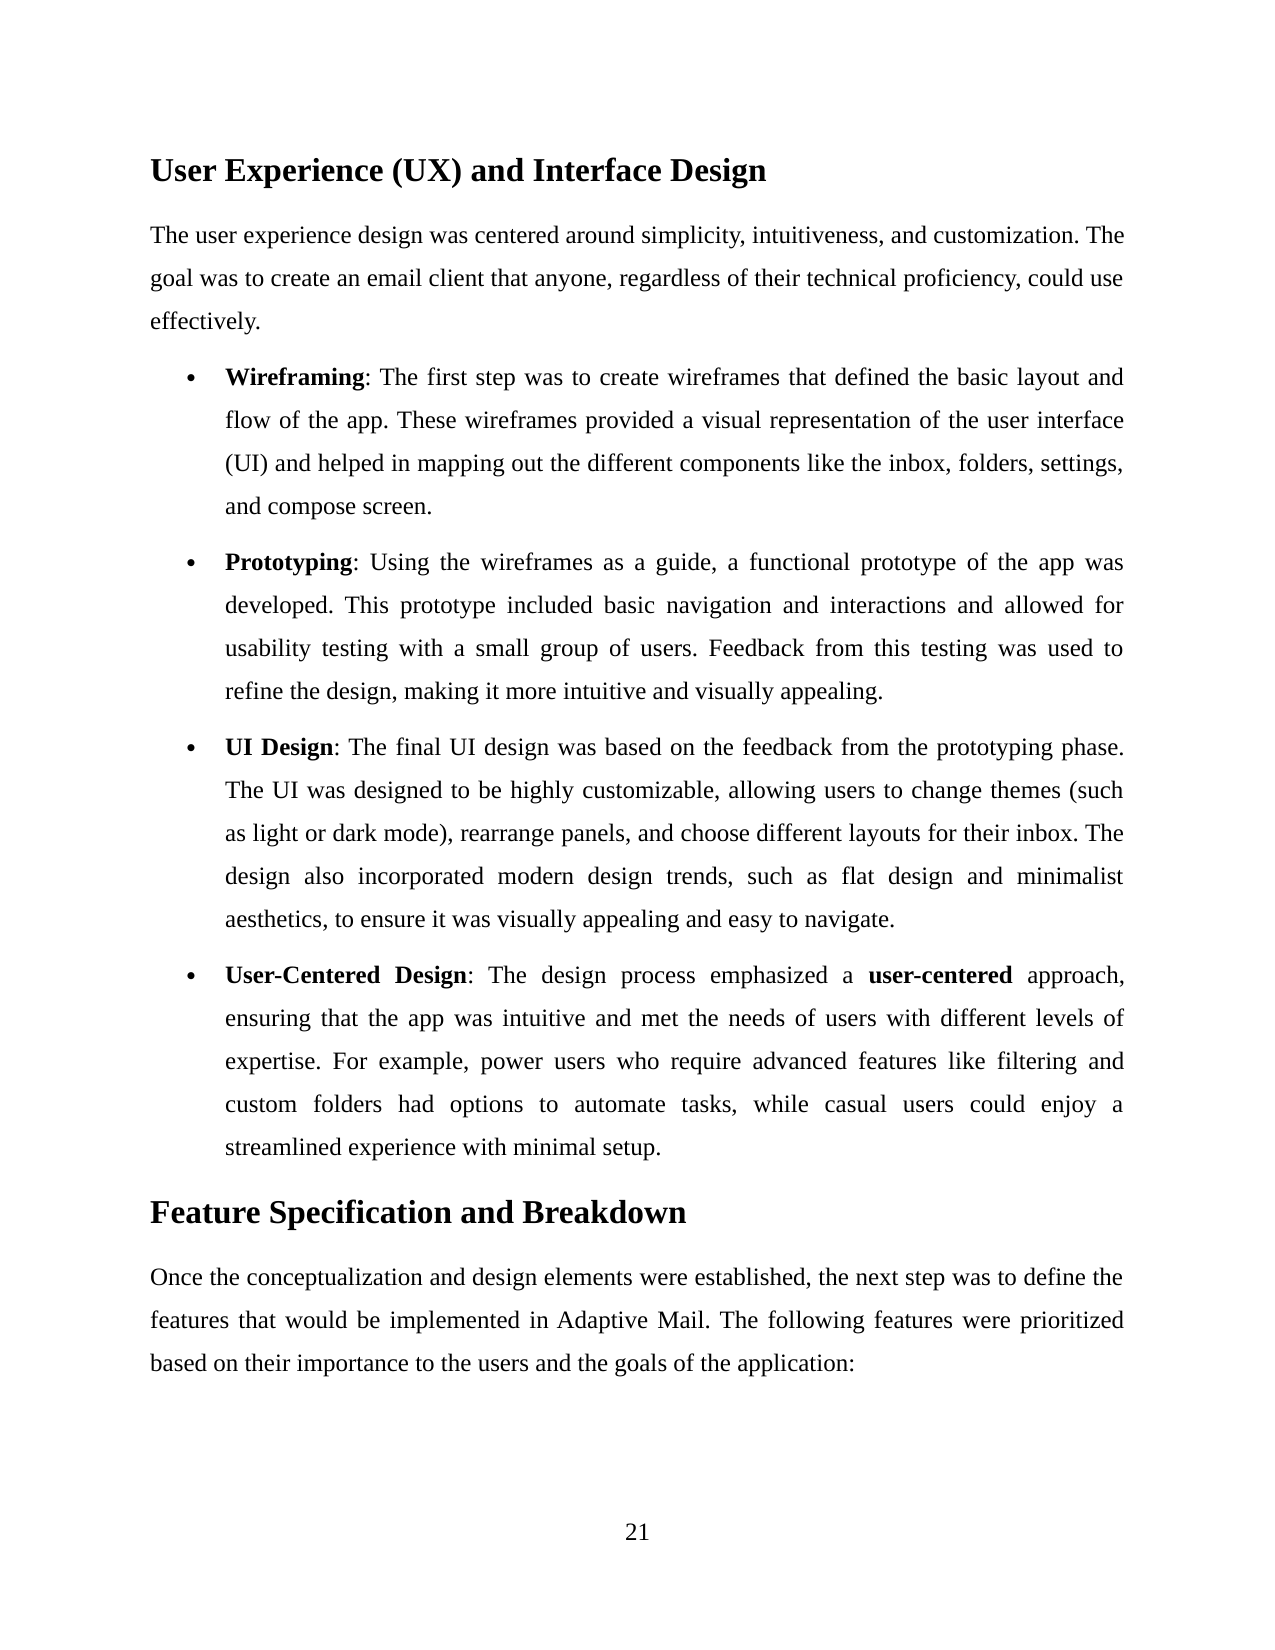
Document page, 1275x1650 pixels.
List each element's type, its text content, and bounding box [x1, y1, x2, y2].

text The user experience design was centered around simplicity, intuitiveness, and customization. The goal was to create an email client that anyone, regardless of their technical proficiency, could use effectively. [150, 220, 1125, 335]
subtitle User Experience (UX) and Interface Design [150, 150, 1125, 188]
list UI Design: The final UI design was based on the feedback from the prototyping phase. The UI was designed to be highly customizable, allowing users to change themes (such as light or dark mode), rearrange panels, and choose different layouts for their inbox. The design also incorporated modern design trends, such as flat design and minimalist aesthetics, to ensure it was visually appealing and easy to navigate. [187, 732, 1125, 933]
list Prototyping: Using the wireframes as a guide, a functional prototype of the app was developed. This prototype included basic navigation and interactions and allowed for usability testing with a small group of users. Feedback from this testing was used to refine the design, making it more intuitive and visually appealing. [187, 547, 1125, 705]
text Once the conceptualization and design elements were established, the next step was to define the features that would be implemented in Adaptive Mail. The following features were prioritized based on their importance to the users and the goals of the application: [150, 1262, 1125, 1377]
list User-Centered Design: The design process emphasized a user-centered approach, ensuring that the app was intuitive and met the needs of users with different levels of expertise. For example, power users who require advanced features like filtering and custom folders had options to automate tasks, while casual users could enjoy a streamlined experience with minimal setup. [187, 960, 1125, 1161]
subtitle Feature Specification and Breakdown [150, 1192, 1125, 1231]
list Wireframing: The first step was to create wireframes that defined the basic layout and flow of the app. These wireframes provided a visual representation of the user interface (UI) and helped in mapping out the different components like the inbox, folders, settings, and compose screen. [187, 362, 1125, 520]
